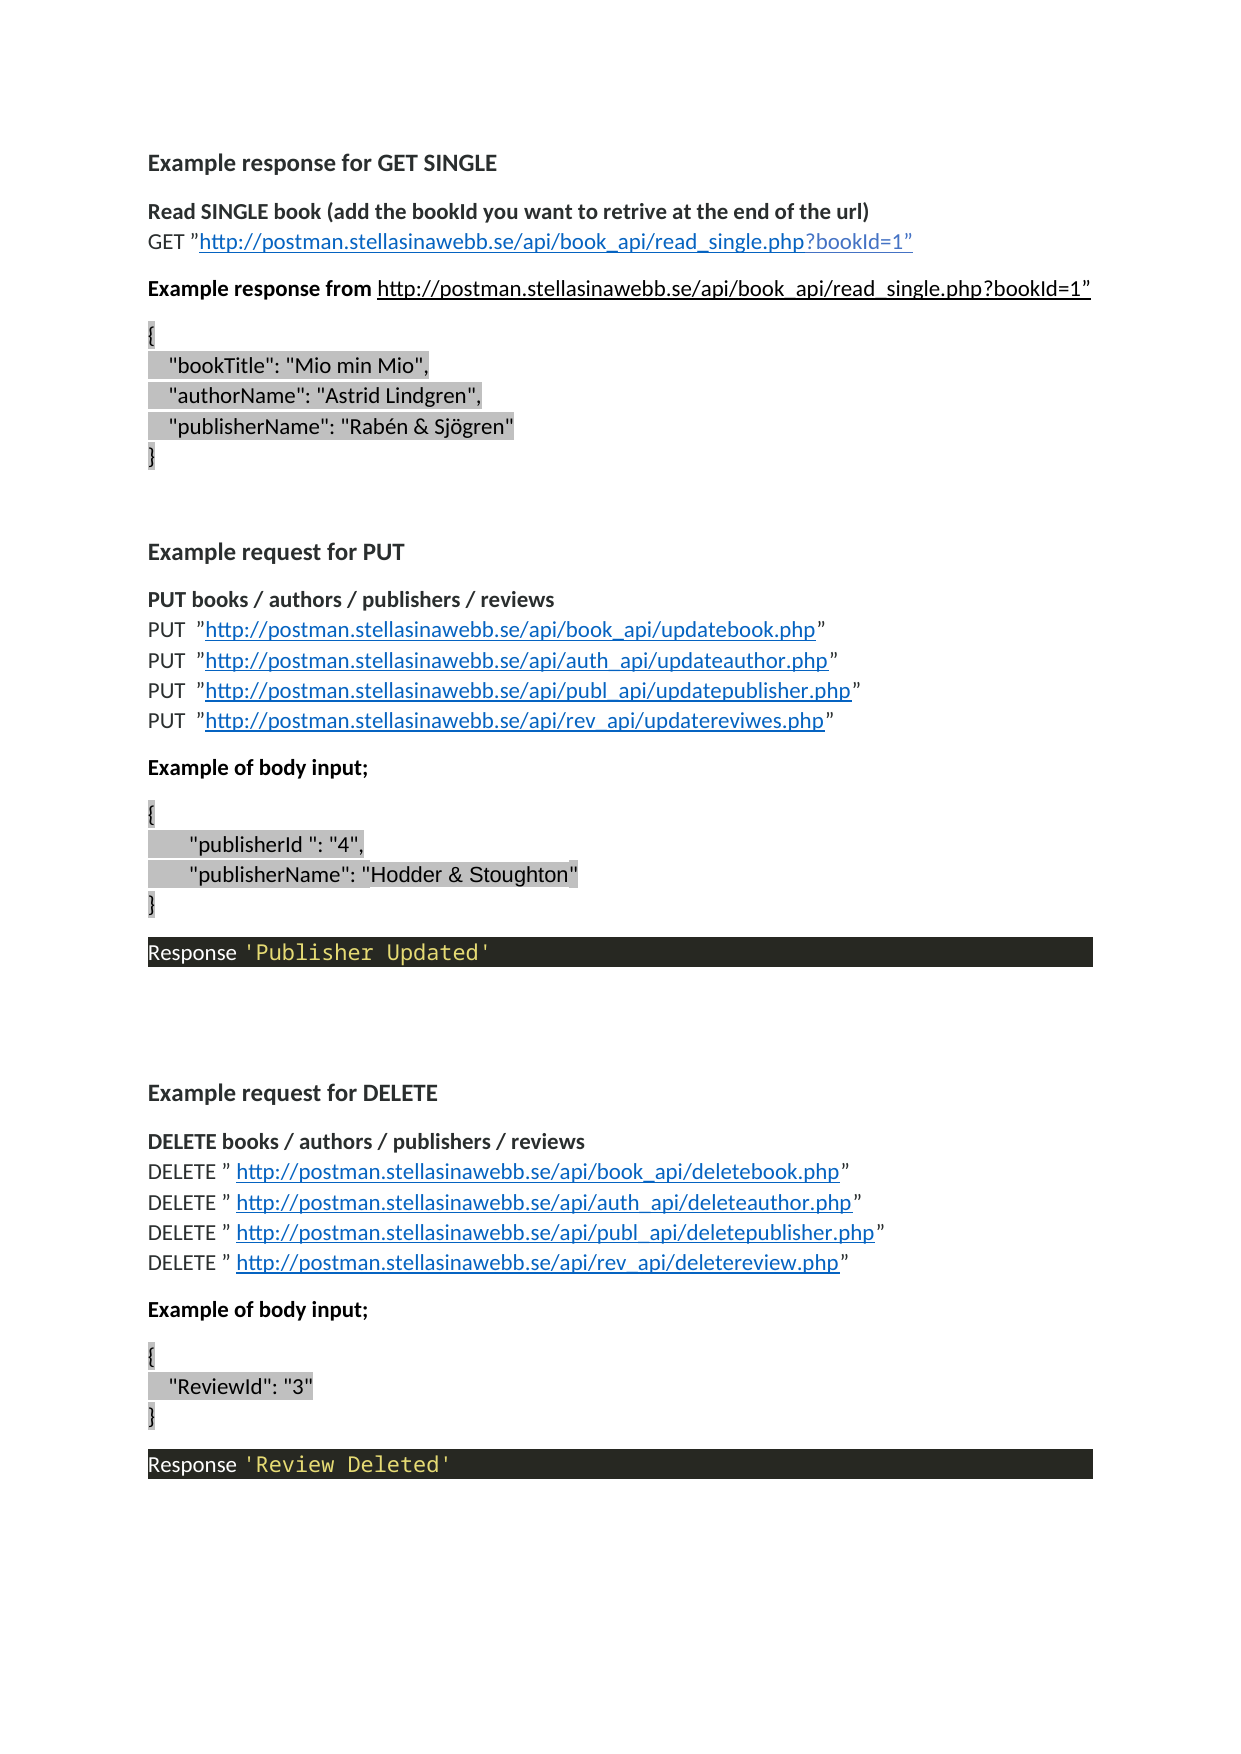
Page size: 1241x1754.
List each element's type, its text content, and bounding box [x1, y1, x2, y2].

text Example of body input; [148, 1295, 1122, 1323]
text DELETE books / authors / publishers / reviews DELETE ” http://postman.stellasinawebb.se/api/book_api/deletebook.php” DELETE ” http://postman.stellasinawebb.se/api/auth_api/deleteauthor.php” DELETE ” http://postman.stellasinawebb.se/api/publ_api/deletepublisher.php” DELETE ” http://postman.stellasinawebb.se/api/rev_api/deletereview.php” [148, 1127, 1093, 1276]
text { "ReviewId": "3" } [148, 1342, 1093, 1430]
text Example response for GET SINGLE [148, 148, 1093, 178]
text Example request for DELETE [148, 1078, 1093, 1108]
text Response 'Publisher Updated' [148, 937, 1093, 967]
text Read SINGLE book (add the bookId you want to retrive at the end of the url) GET ”http://postman.stellasinawebb.se/api/book_api/read_single.php?bookId=1” [148, 197, 1093, 255]
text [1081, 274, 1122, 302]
text { "publisherId ": "4", "publisherName": "Hodder & Stoughton" } [148, 800, 1093, 918]
text Response 'Review Deleted' [148, 1449, 1093, 1479]
text { "bookTitle": "Mio min Mio", "authorName": "Astrid Lindgren", "publisherName": "Rabén & Sjögren" } [148, 321, 1093, 470]
text Example request for PUT [148, 536, 1093, 566]
text Example response from http://postman.stellasinawebb.se/api/book_api/read_single.php?bookId=1” [148, 274, 377, 302]
text PUT books / authors / publishers / reviews PUT ”http://postman.stellasinawebb.se/api/book_api/updatebook.php” PUT ”http://postman.stellasinawebb.se/api/auth_api/updateauthor.php” PUT ”http://postman.stellasinawebb.se/api/publ_api/updatepublisher.php” PUT ”http://postman.stellasinawebb.se/api/rev_api/updatereviwes.php” [148, 585, 1093, 734]
text Example of body input; [148, 753, 1093, 781]
